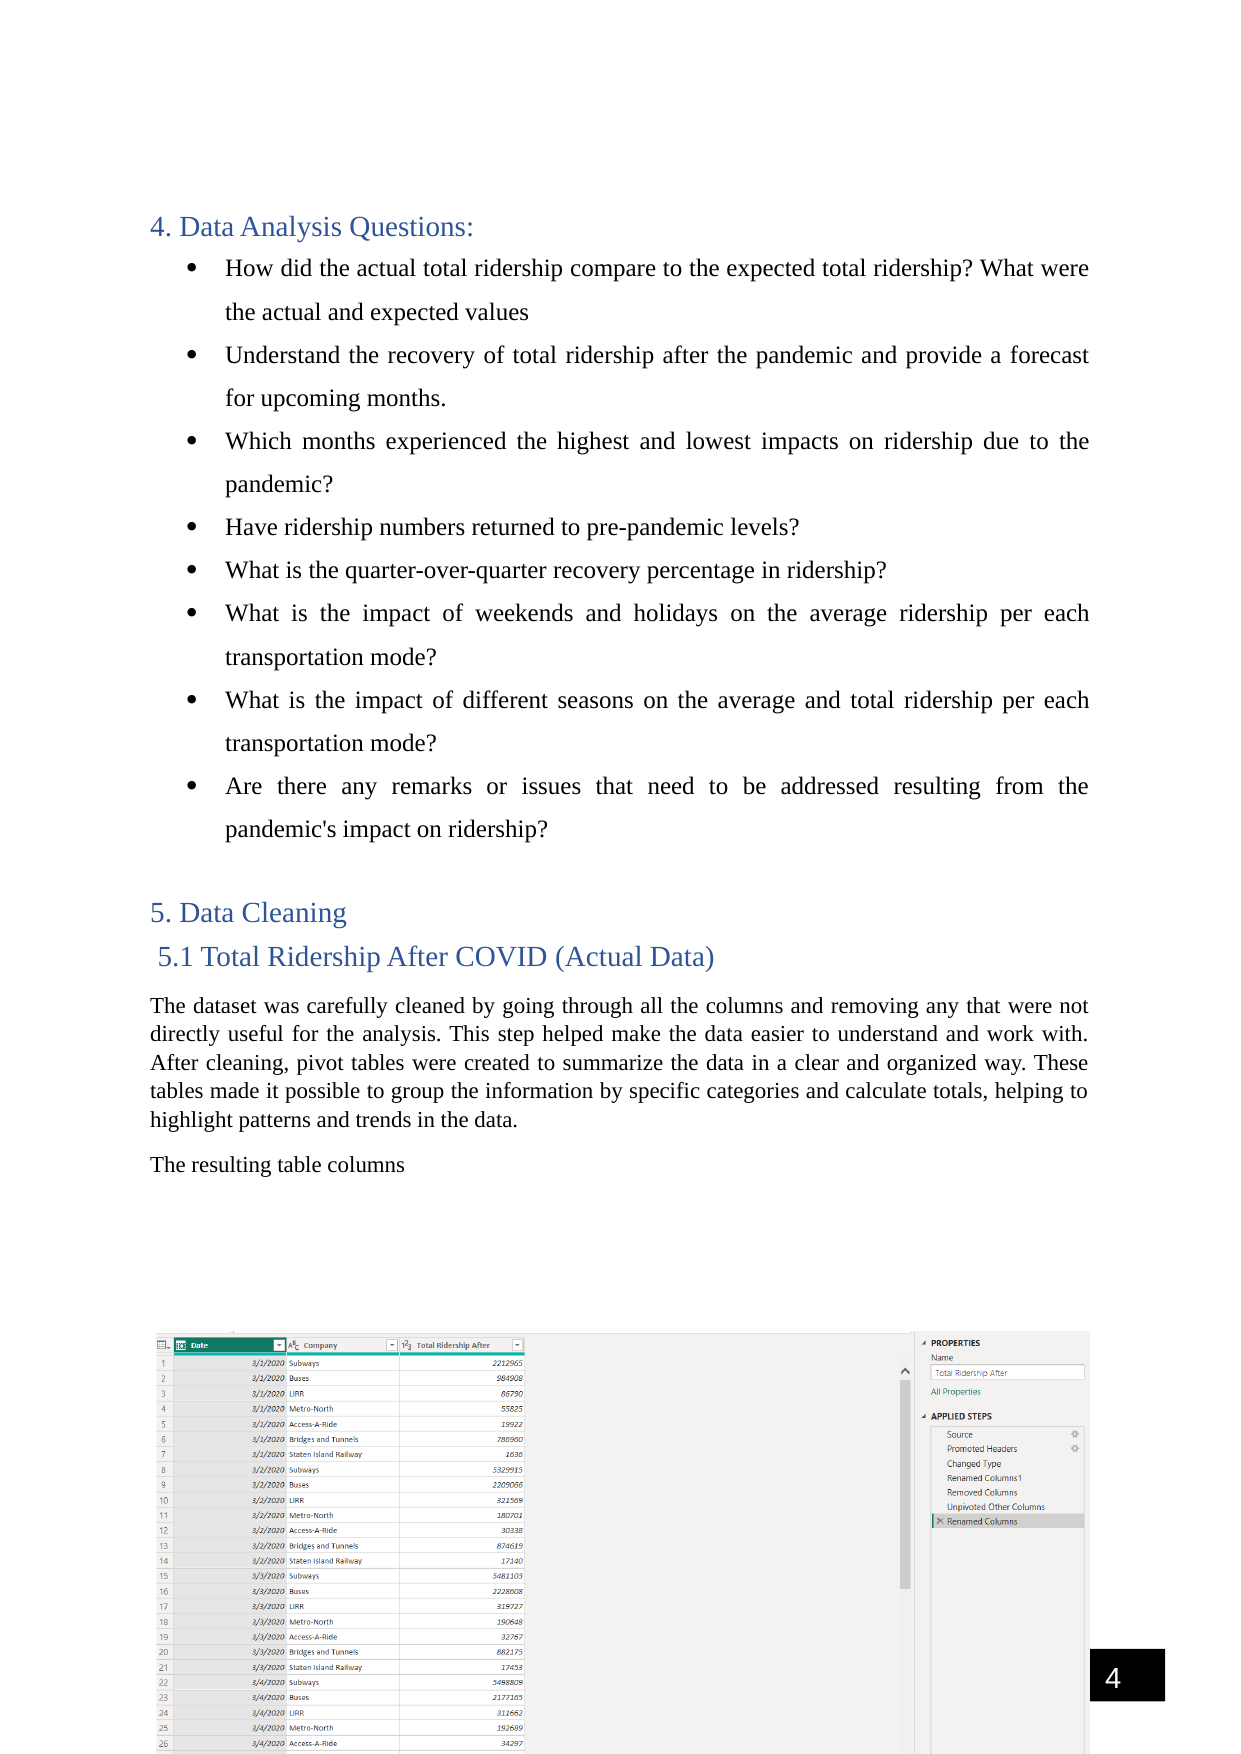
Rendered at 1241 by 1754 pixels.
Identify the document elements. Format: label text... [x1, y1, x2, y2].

text The resulting table columns [150, 1151, 1090, 1177]
list How did the actual total ridership compare to the expected total ridership? What were the actual and expected values [187, 253, 1090, 325]
list What is the quarter-over-quarter recovery percentage in ridership? [187, 555, 1090, 584]
picture [156, 1331, 1090, 1754]
list Which months experienced the highest and lowest impacts on ridership due to the pandemic? [187, 426, 1090, 498]
subtitle 4. Data Analysis Questions: [150, 209, 1090, 243]
list Understand the recovery of total ridership after the pandemic and provide a forecast for upcoming months. [187, 340, 1090, 412]
text The dataset was carefully cleaned by going through all the columns and removing any that were not directly useful for the analysis. This step helped make the data easier to understand and work with. After cleaning, pivot tables were created to summarize the data in a clear and organized way. These tables made it possible to group the information by specific categories and calculate totals, helping to highlight patterns and trends in the data. [150, 992, 1090, 1132]
list What is the impact of different seasons on the average and total ridership per each transportation mode? [187, 685, 1090, 757]
text 5.1 Total Ridership After COVID (Actual Data) [150, 939, 1090, 973]
list Have ridership numbers returned to pre-pandemic levels? [187, 512, 1090, 541]
list What is the impact of weekends and holidays on the average ridership per each transportation mode? [187, 598, 1090, 670]
list Are there any remarks or issues that need to be addressed resulting from the pandemic's impact on ridership? [187, 771, 1090, 843]
subtitle 5. Data Cleaning [150, 895, 1090, 928]
